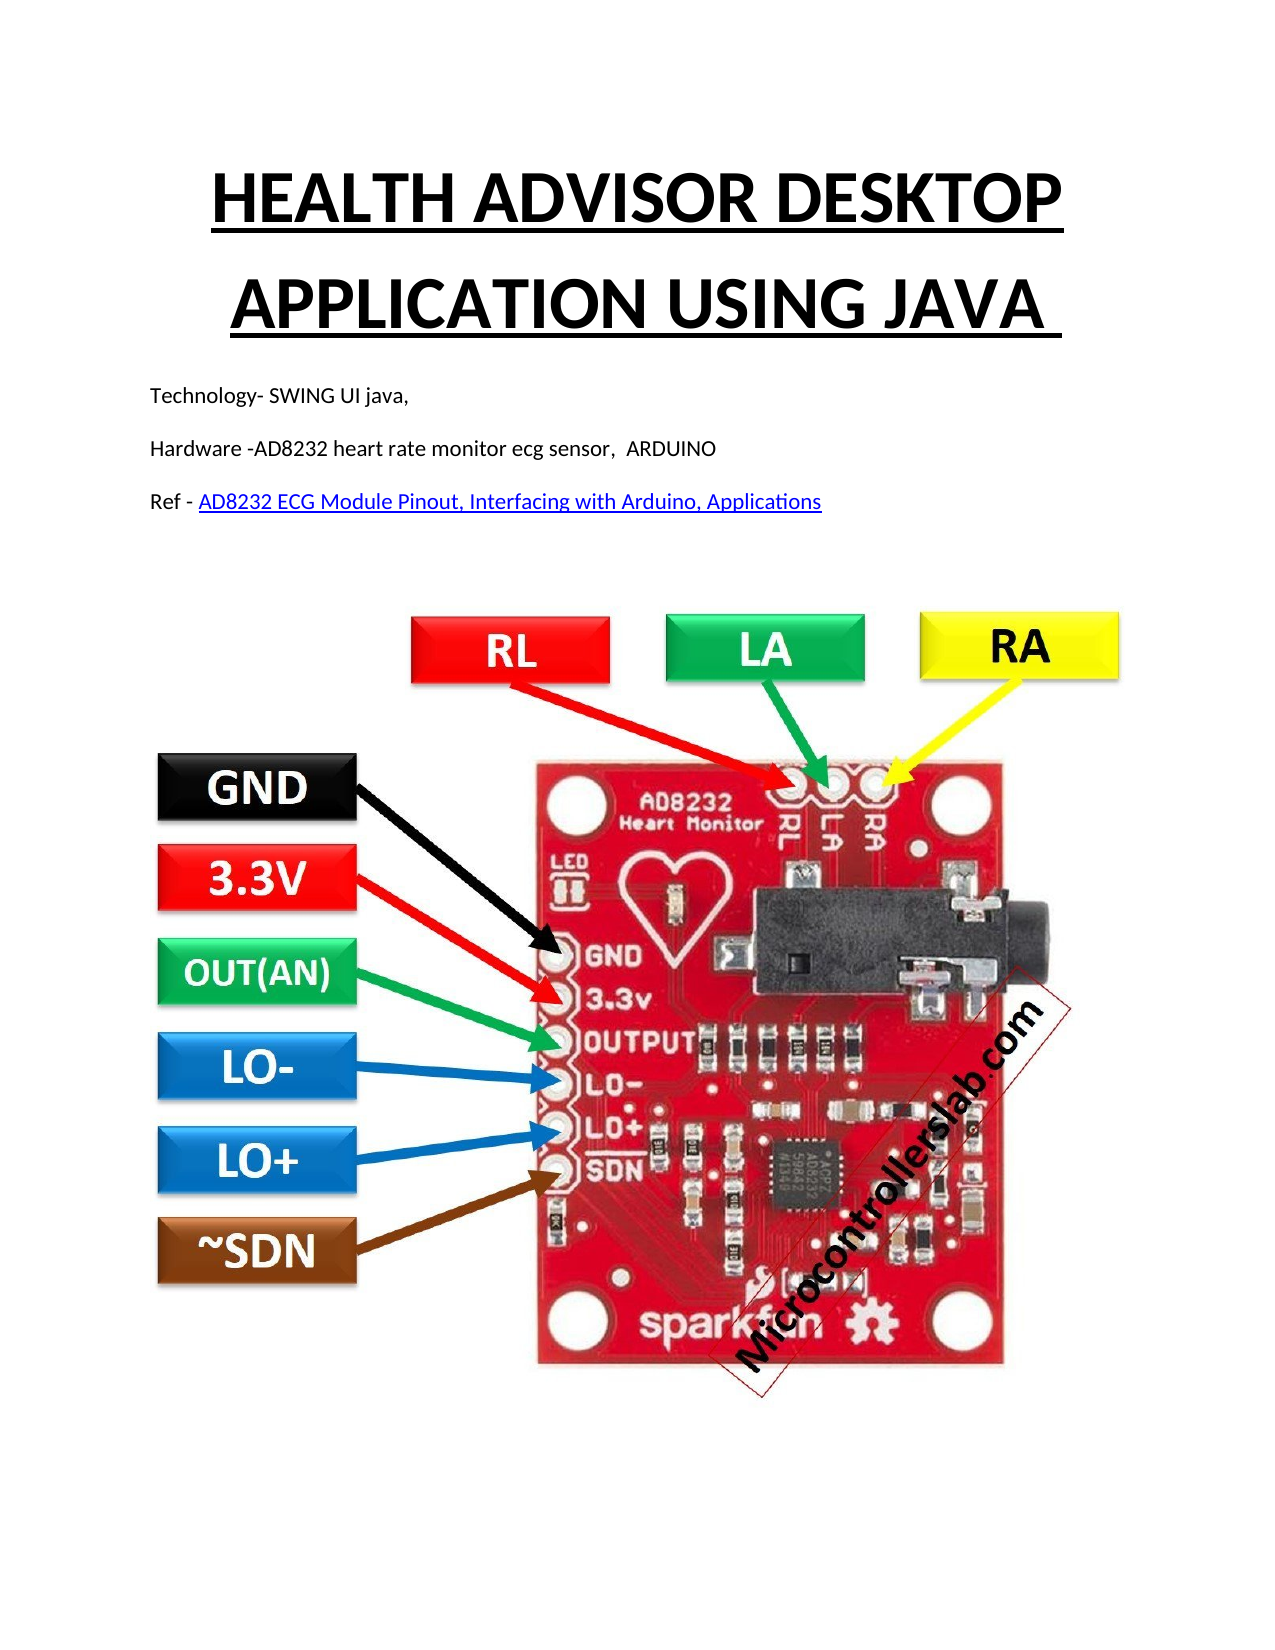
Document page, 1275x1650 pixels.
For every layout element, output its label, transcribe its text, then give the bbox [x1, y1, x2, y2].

picture [150, 593, 1125, 1423]
text HEALTH ADVISOR DESKTOP APPLICATION USING JAVA [150, 150, 1125, 347]
text Ref - AD8232 ECG Module Pinout, Interfacing with Arduino, Applications [150, 487, 1125, 515]
text Hardware -AD8232 heart rate monitor ecg sensor, ARDUINO [150, 434, 1125, 462]
text Technology- SWING UI java, [150, 381, 1125, 409]
